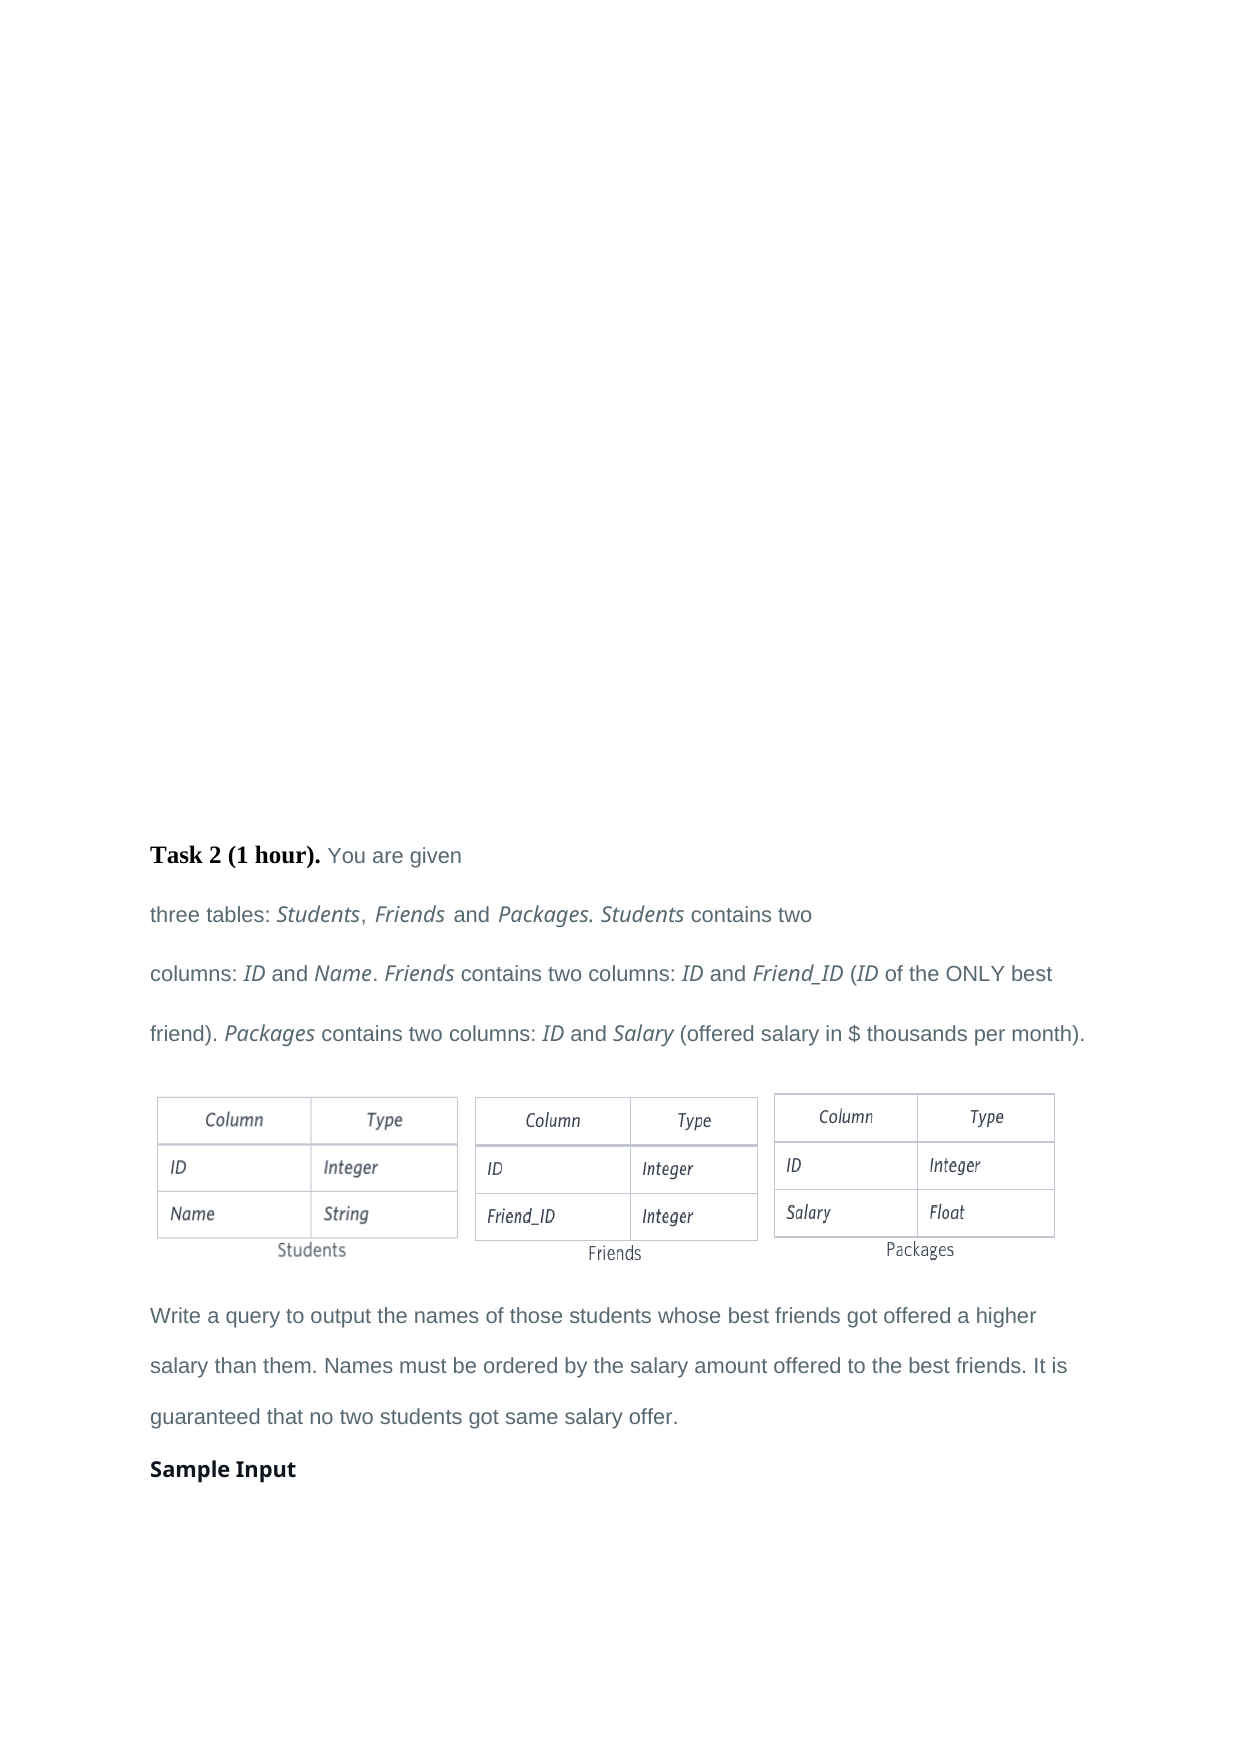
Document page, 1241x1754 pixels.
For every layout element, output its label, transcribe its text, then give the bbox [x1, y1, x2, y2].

text Write a query to output the names of those students whose best friends got offered a higher salary than them. Names must be ordered by the salary amount offered to the best friends. It is guaranteed that no two students got same salary offer. [150, 1303, 1090, 1429]
picture [150, 1085, 1064, 1267]
text Task 2 (1 hour). You are given three tables: Students, Friends and Packages. Students contains two columns: ID and Name. Friends contains two columns: ID and Friend_ID (ID of the ONLY best friend). Packages contains two columns: ID and Salary (offered salary in $ thousands per month). [150, 840, 1090, 1047]
text Sample Input [150, 1454, 1090, 1484]
